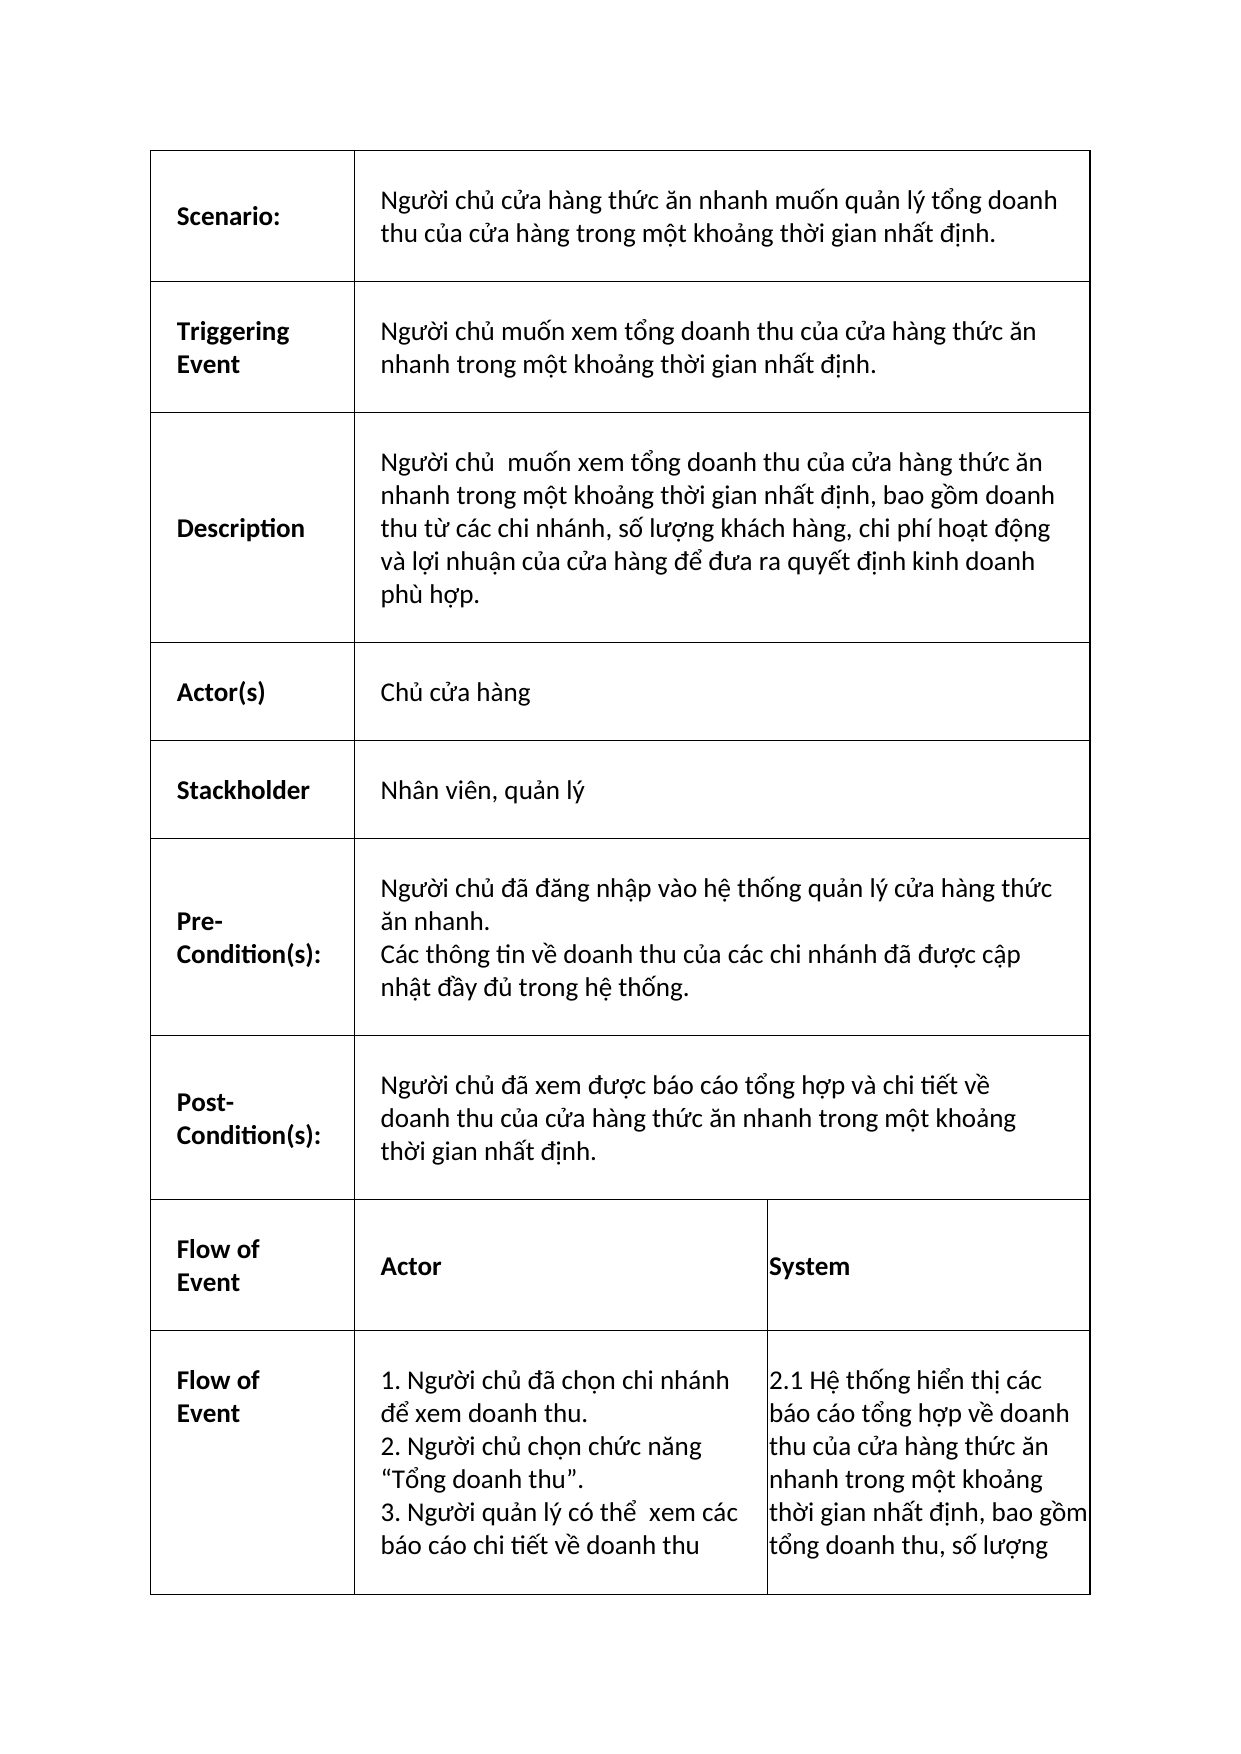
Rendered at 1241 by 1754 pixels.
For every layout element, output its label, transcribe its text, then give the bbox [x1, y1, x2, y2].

table_cell Actor [355, 1200, 767, 1330]
table_cell Flow of Event [151, 1200, 354, 1330]
table_cell Người chủ muốn xem tổng doanh thu của cửa hàng thức ăn nhanh trong một khoảng thời gian nhất định. [355, 282, 1089, 412]
table_cell Người chủ cửa hàng thức ăn nhanh muốn quản lý tổng doanh thu của cửa hàng trong một khoảng thời gian nhất định. [355, 151, 1089, 281]
table_cell Nhân viên, quản lý [355, 741, 1089, 838]
table_cell Actor(s) [151, 643, 354, 740]
table_cell System [768, 1200, 1089, 1330]
table_cell Scenario: [151, 151, 354, 281]
table_cell Người chủ đã xem được báo cáo tổng hợp và chi tiết về doanh thu của cửa hàng thức ăn nhanh trong một khoảng thời gian nhất định. [355, 1036, 1089, 1199]
table_cell Chủ cửa hàng [355, 643, 1089, 740]
table_cell Người chủ đã đăng nhập vào hệ thống quản lý cửa hàng thức ăn nhanh. Các thông tin về doanh thu của các chi nhánh đã được cập nhật đầy đủ trong hệ thống. [355, 839, 1089, 1035]
table_cell Description [151, 413, 354, 642]
table_cell Pre-Condition(s): [151, 839, 354, 1035]
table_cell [355, 1331, 767, 1593]
table_cell Post-Condition(s): [151, 1036, 354, 1199]
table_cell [768, 1331, 1089, 1593]
table_cell Stackholder [151, 741, 354, 838]
table_cell Flow of Event [151, 1331, 354, 1593]
table_cell Người chủ muốn xem tổng doanh thu của cửa hàng thức ăn nhanh trong một khoảng thời gian nhất định, bao gồm doanh thu từ các chi nhánh, số lượng khách hàng, chi phí hoạt động và lợi nhuận của cửa hàng để đưa ra quyết định kinh doanh phù hợp. [355, 413, 1089, 642]
table_cell Triggering Event [151, 282, 354, 412]
